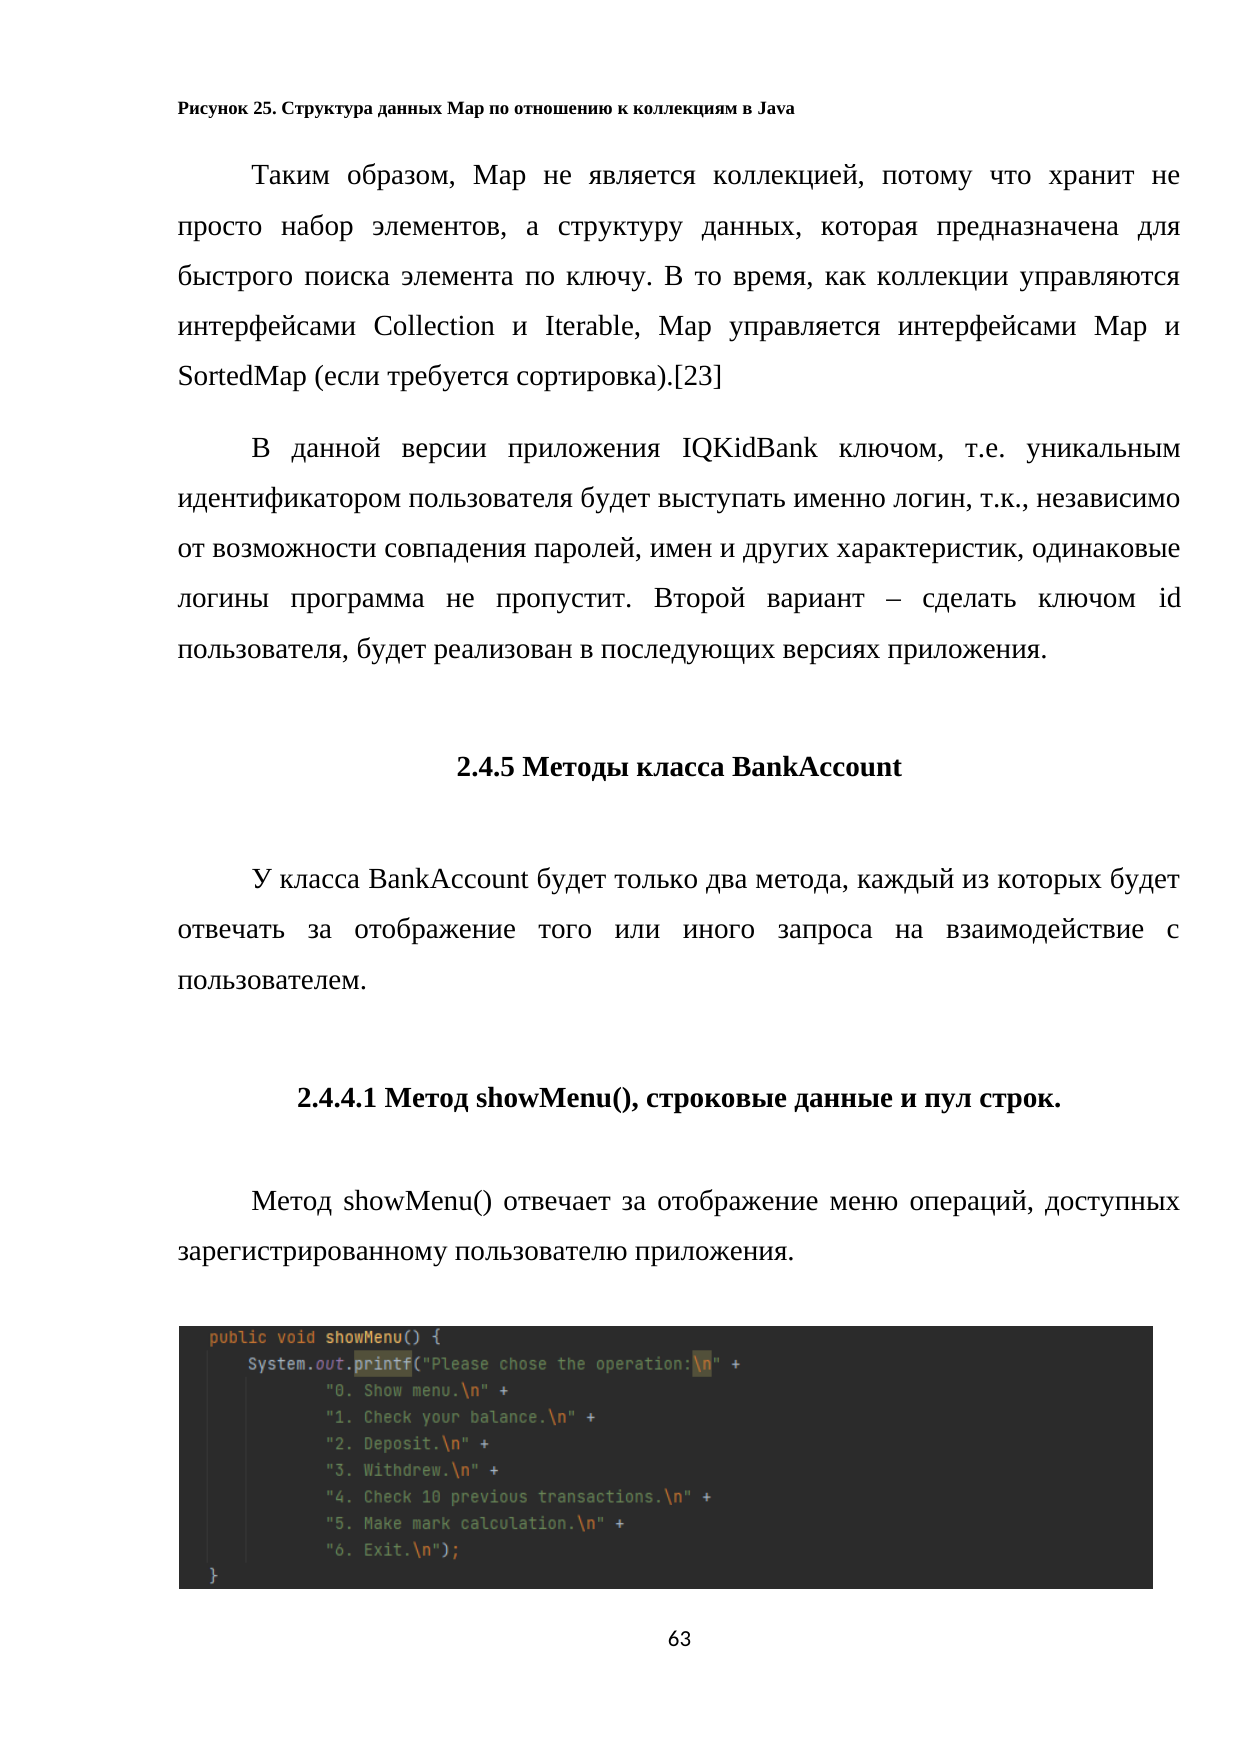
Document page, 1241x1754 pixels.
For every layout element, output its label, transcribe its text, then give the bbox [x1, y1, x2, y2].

picture [179, 1326, 1153, 1589]
text Метод showMenu() отвечает за отображение меню операций, доступных зарегистрированному пользователю приложения. [177, 1183, 1181, 1267]
subtitle 2.4.5 Методы класса BankAccount [177, 749, 1181, 783]
text Таким образом, Map не является коллекцией, потому что хранит не просто набор элементов, а структуру данных, которая предназначена для быстрого поиска элемента по ключу. В то время, как коллекции управляются интерфейсами Collection и Iterable, Map управляется интерфейсами Map и SortedMap (если требуется сортировка).[23] [177, 118, 1181, 392]
subtitle 2.4.4.1 Метод showMenu(), строковые данные и пул строк. [177, 1080, 1181, 1114]
text В данной версии приложения IQKidBank ключом, т.е. уникальным идентификатором пользователя будет выступать именно логин, т.к., независимо от возможности совпадения паролей, имен и других характеристик, одинаковые логины программа не пропустит. Второй вариант – сделать ключом id пользователя, будет реализован в последующих версиях приложения. [177, 430, 1181, 664]
text У класса BankAccount будет только два метода, каждый из которых будет отвечать за отображение того или иного запроса на взаимодействие с пользователем. [177, 861, 1181, 995]
